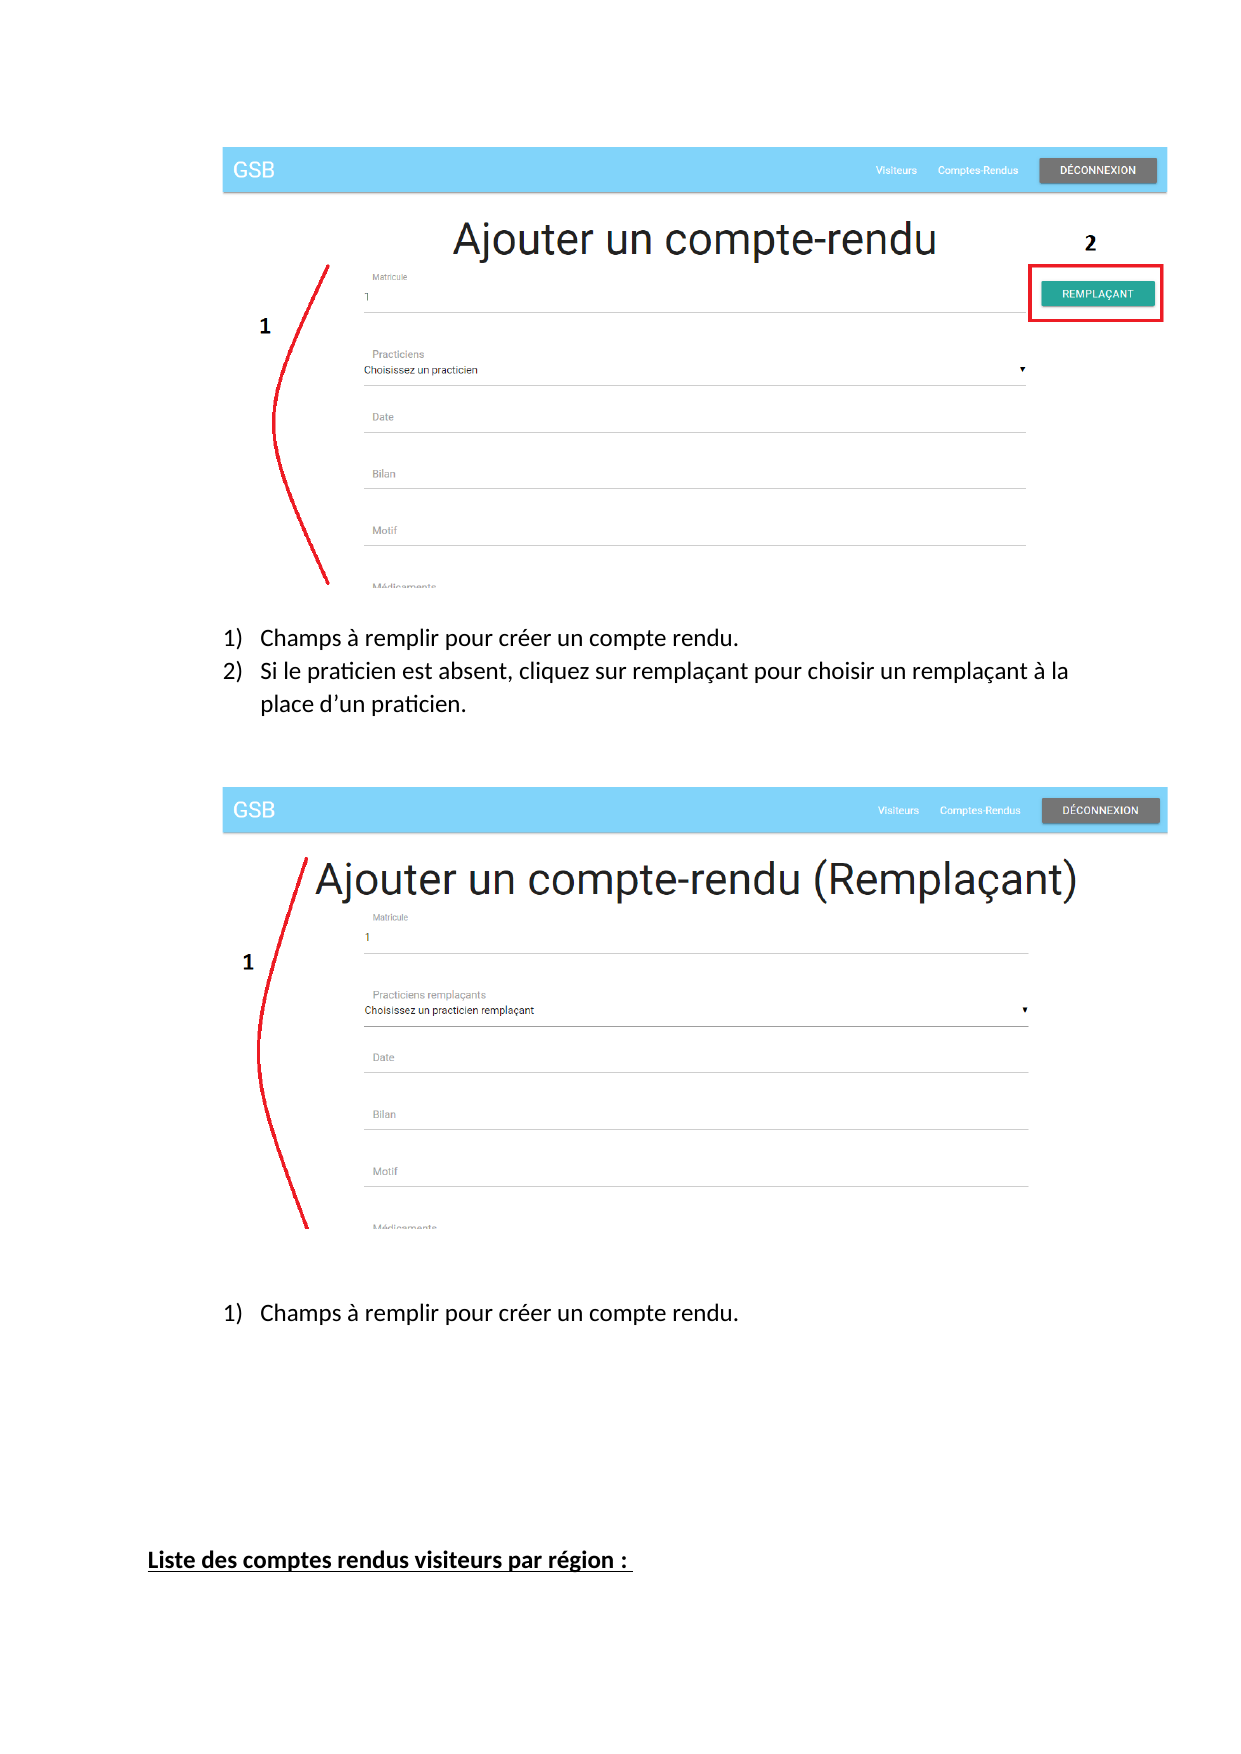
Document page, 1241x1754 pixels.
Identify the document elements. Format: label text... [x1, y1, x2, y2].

list Si le praticien est absent, cliquez sur remplaçant pour choisir un remplaçant à la place d’un praticien. [223, 655, 1093, 719]
picture [222, 787, 1168, 1229]
text Liste des comptes rendus visiteurs par région : [148, 1544, 1093, 1575]
list Champs à remplir pour créer un compte rendu. [223, 1297, 1093, 1327]
list Champs à remplir pour créer un compte rendu. [223, 622, 1093, 653]
picture [222, 147, 1168, 588]
